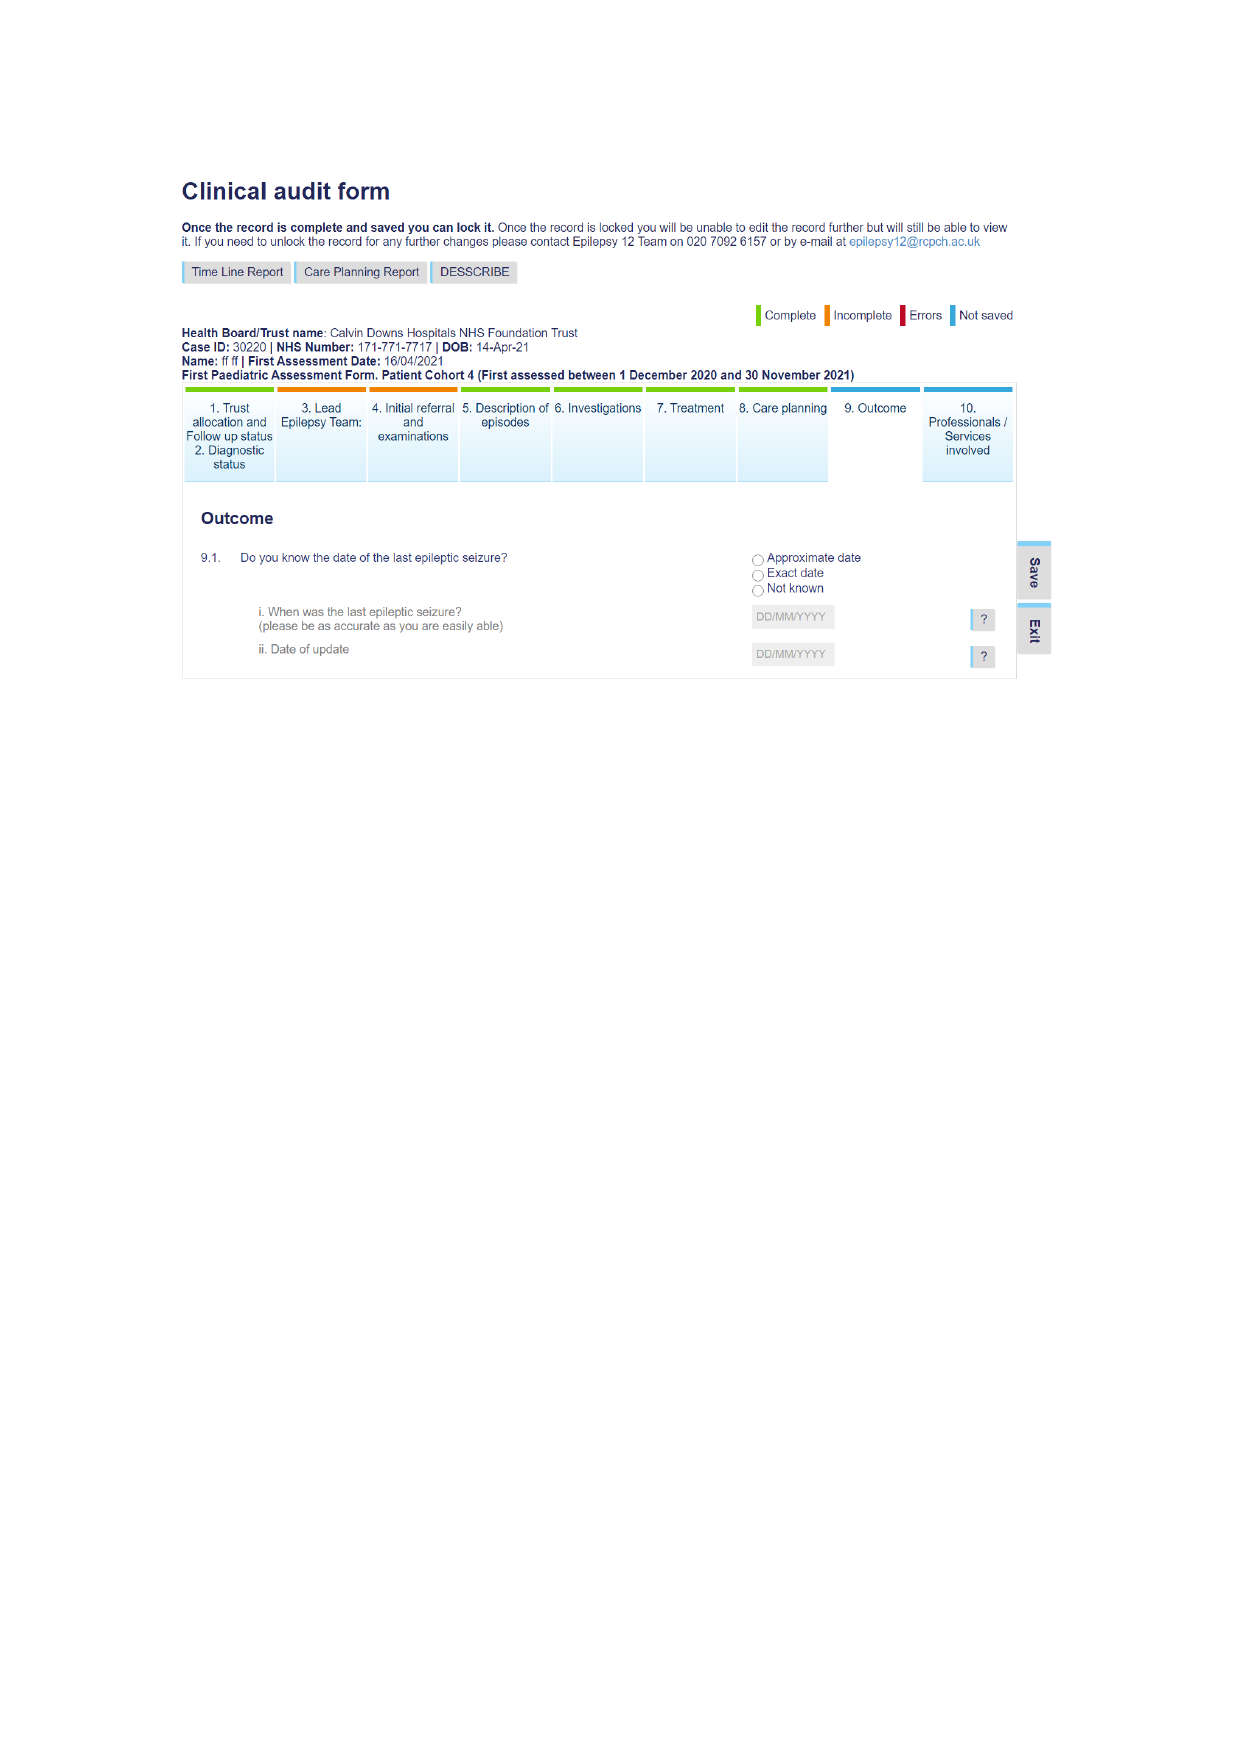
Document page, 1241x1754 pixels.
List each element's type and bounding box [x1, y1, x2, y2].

picture [150, 150, 1089, 705]
